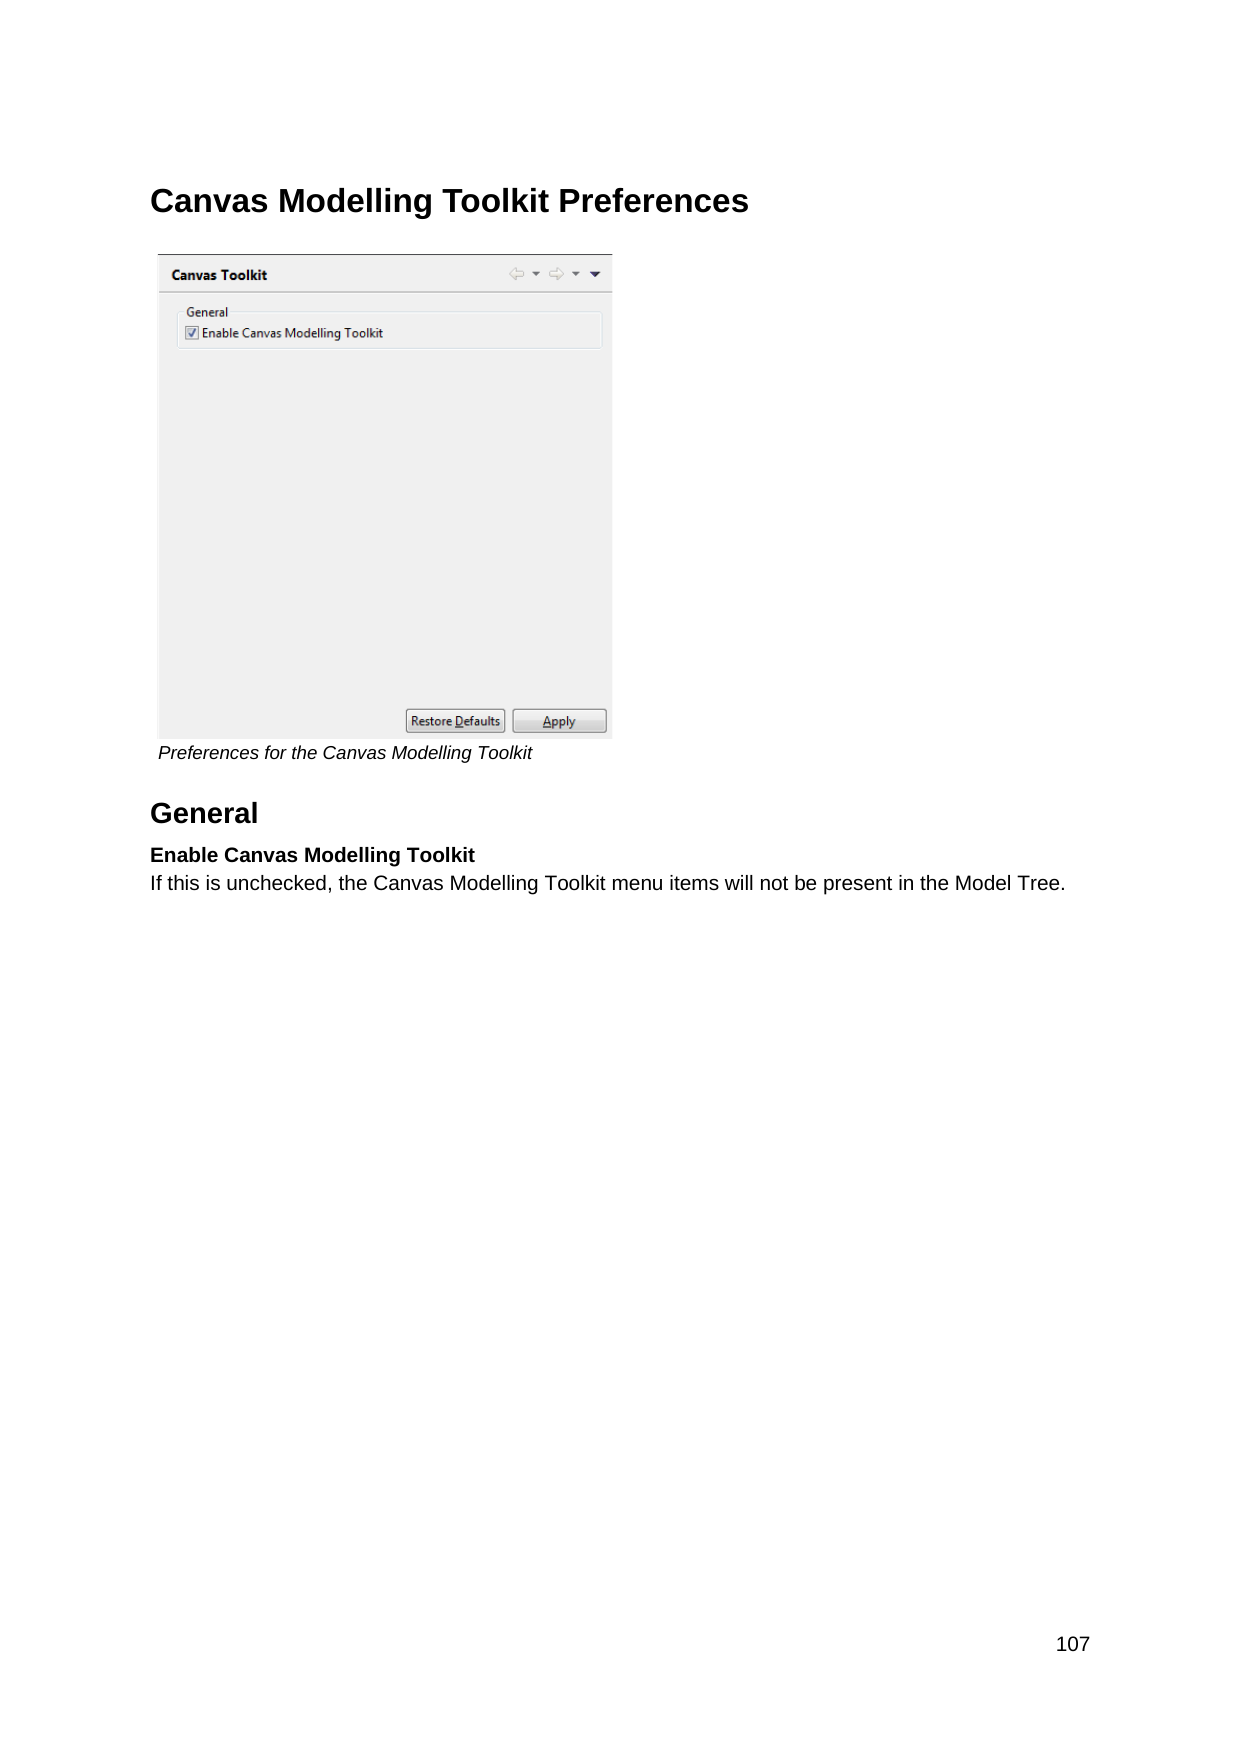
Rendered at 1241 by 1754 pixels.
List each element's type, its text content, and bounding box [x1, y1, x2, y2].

picture [157, 254, 613, 739]
text Enable Canvas Modelling Toolkit If this is unchecked, the Canvas Modelling Toolkit menu items will not be present in the Model Tree. [150, 843, 1090, 894]
subtitle Canvas Modelling Toolkit Preferences [150, 181, 1090, 220]
subtitle General [150, 796, 1090, 830]
